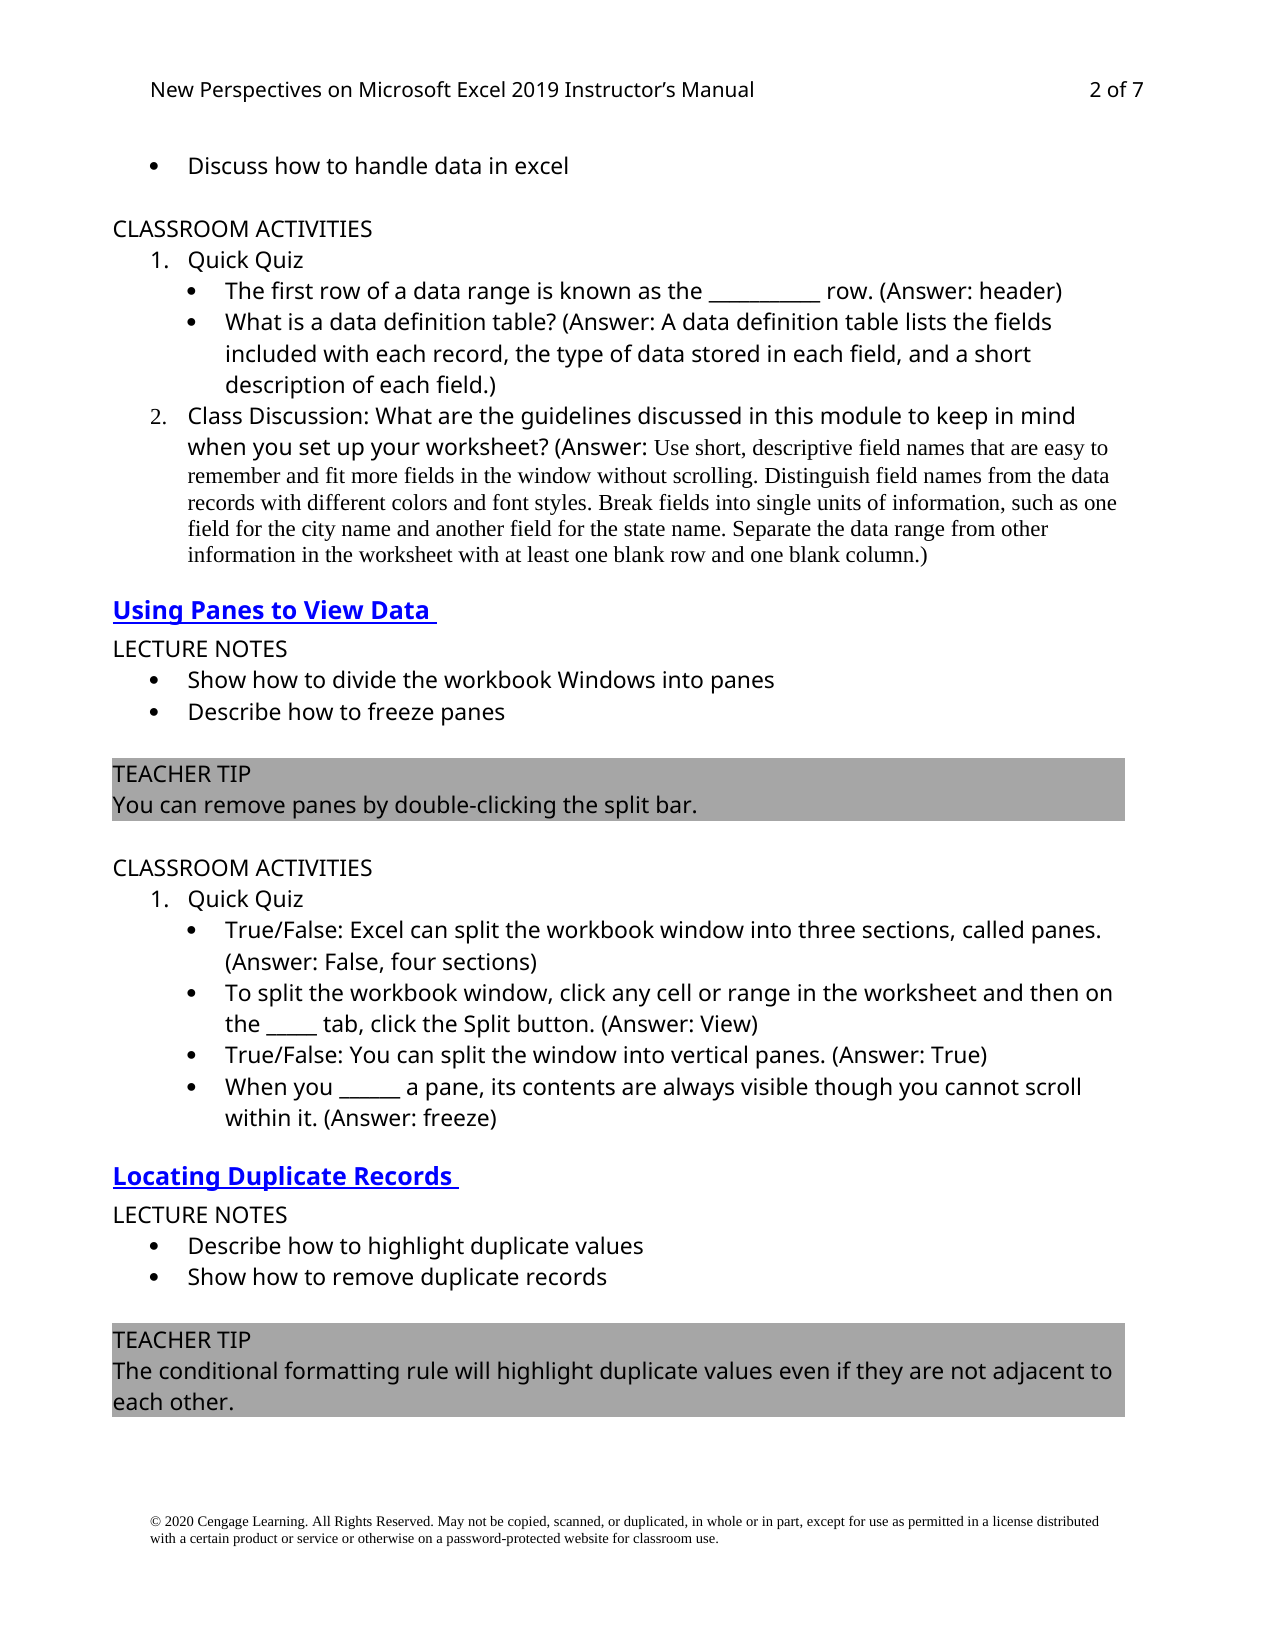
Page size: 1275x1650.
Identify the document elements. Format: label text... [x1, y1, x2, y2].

list Discuss how to handle data in excel [150, 150, 1125, 181]
list Describe how to highlight duplicate values [150, 1230, 1125, 1261]
list True/False: Excel can split the workbook window into three sections, called panes. (Answer: False, four sections) [187, 914, 1125, 977]
text You can remove panes by double-clicking the split bar. [112, 789, 1125, 821]
subtitle Using Panes to View Data [112, 593, 1125, 627]
list The first row of a data range is known as the ___________ row. (Answer: header) [187, 275, 1125, 306]
subtitle Locating Duplicate Records [112, 1158, 1125, 1192]
list Class Discussion: What are the guidelines discussed in this module to keep in mind when you set up your worksheet? (Answer: Use short, descriptive field names that are easy to remember and fit more fields in the window without scrolling. Distinguish field names from the data records with different colors and font styles. Break fields into single units of information, such as one field for the city name and another field for the state name. Separate the data range from other information in the worksheet with at least one blank row and one blank column.) [150, 400, 1125, 568]
text TEACHER TIP [112, 1323, 1125, 1355]
text CLASSROOM ACTIVITIES [112, 852, 1125, 883]
text CLASSROOM ACTIVITIES [112, 212, 1125, 244]
list Quick Quiz [150, 244, 1125, 275]
text LECTURE NOTES [112, 633, 1125, 664]
list Describe how to freeze panes [150, 696, 1125, 727]
list Show how to divide the workbook Windows into panes [150, 664, 1125, 696]
list What is a data definition table? (Answer: A data definition table lists the fields included with each record, the type of data stored in each field, and a short description of each field.) [187, 306, 1125, 400]
text TEACHER TIP [112, 758, 1125, 789]
list True/False: You can split the window into vertical panes. (Answer: True) [187, 1039, 1125, 1071]
list Show how to remove duplicate records [150, 1261, 1125, 1292]
text The conditional formatting rule will highlight duplicate values even if they are not adjacent to each other. [112, 1355, 1125, 1417]
list To split the workbook window, click any cell or range in the worksheet and then on the _____ tab, click the Split button. (Answer: View) [187, 977, 1125, 1039]
list When you ______ a pane, its contents are always visible though you cannot scroll within it. (Answer: freeze) [187, 1071, 1125, 1133]
list Quick Quiz [150, 883, 1125, 914]
text LECTURE NOTES [112, 1198, 1125, 1230]
